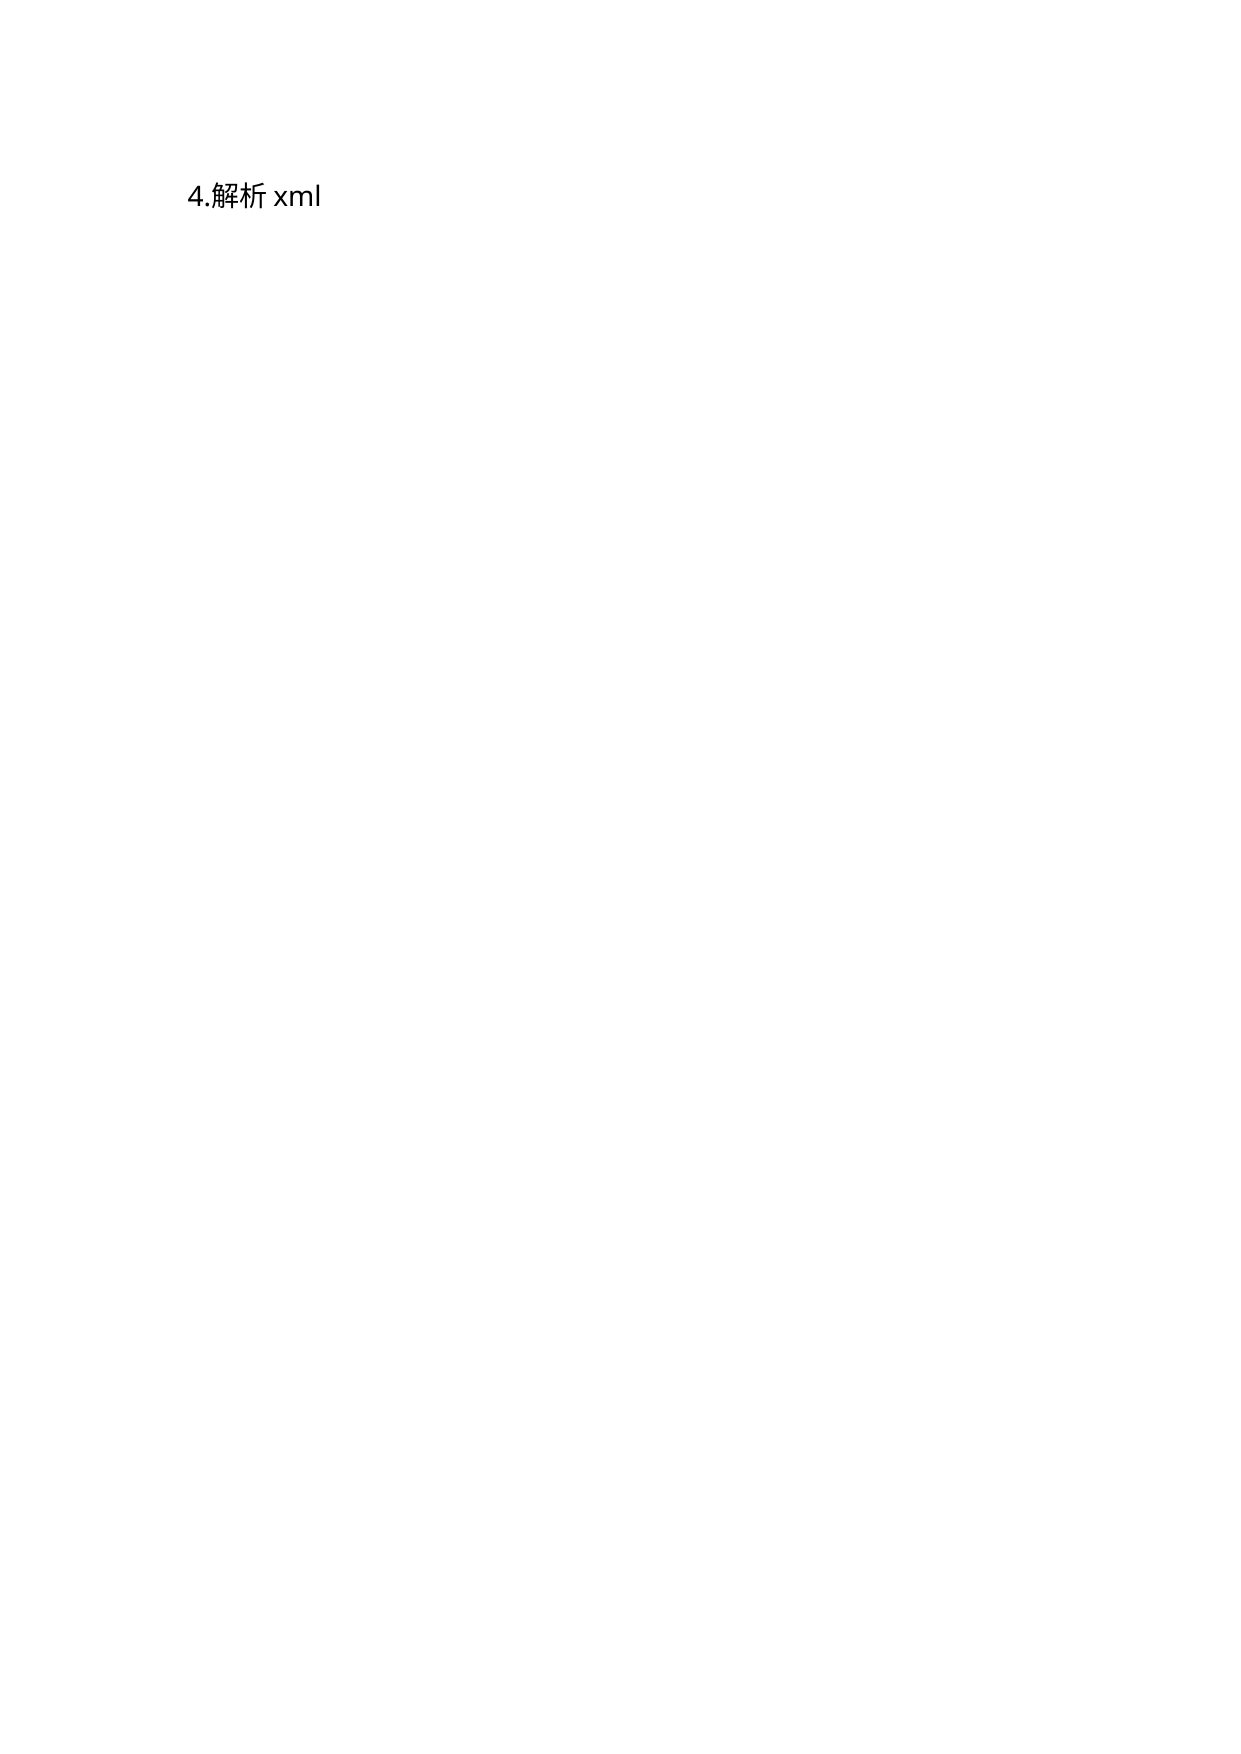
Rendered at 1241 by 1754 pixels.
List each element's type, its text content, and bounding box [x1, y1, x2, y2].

text 4.解析xml [187, 162, 1053, 227]
